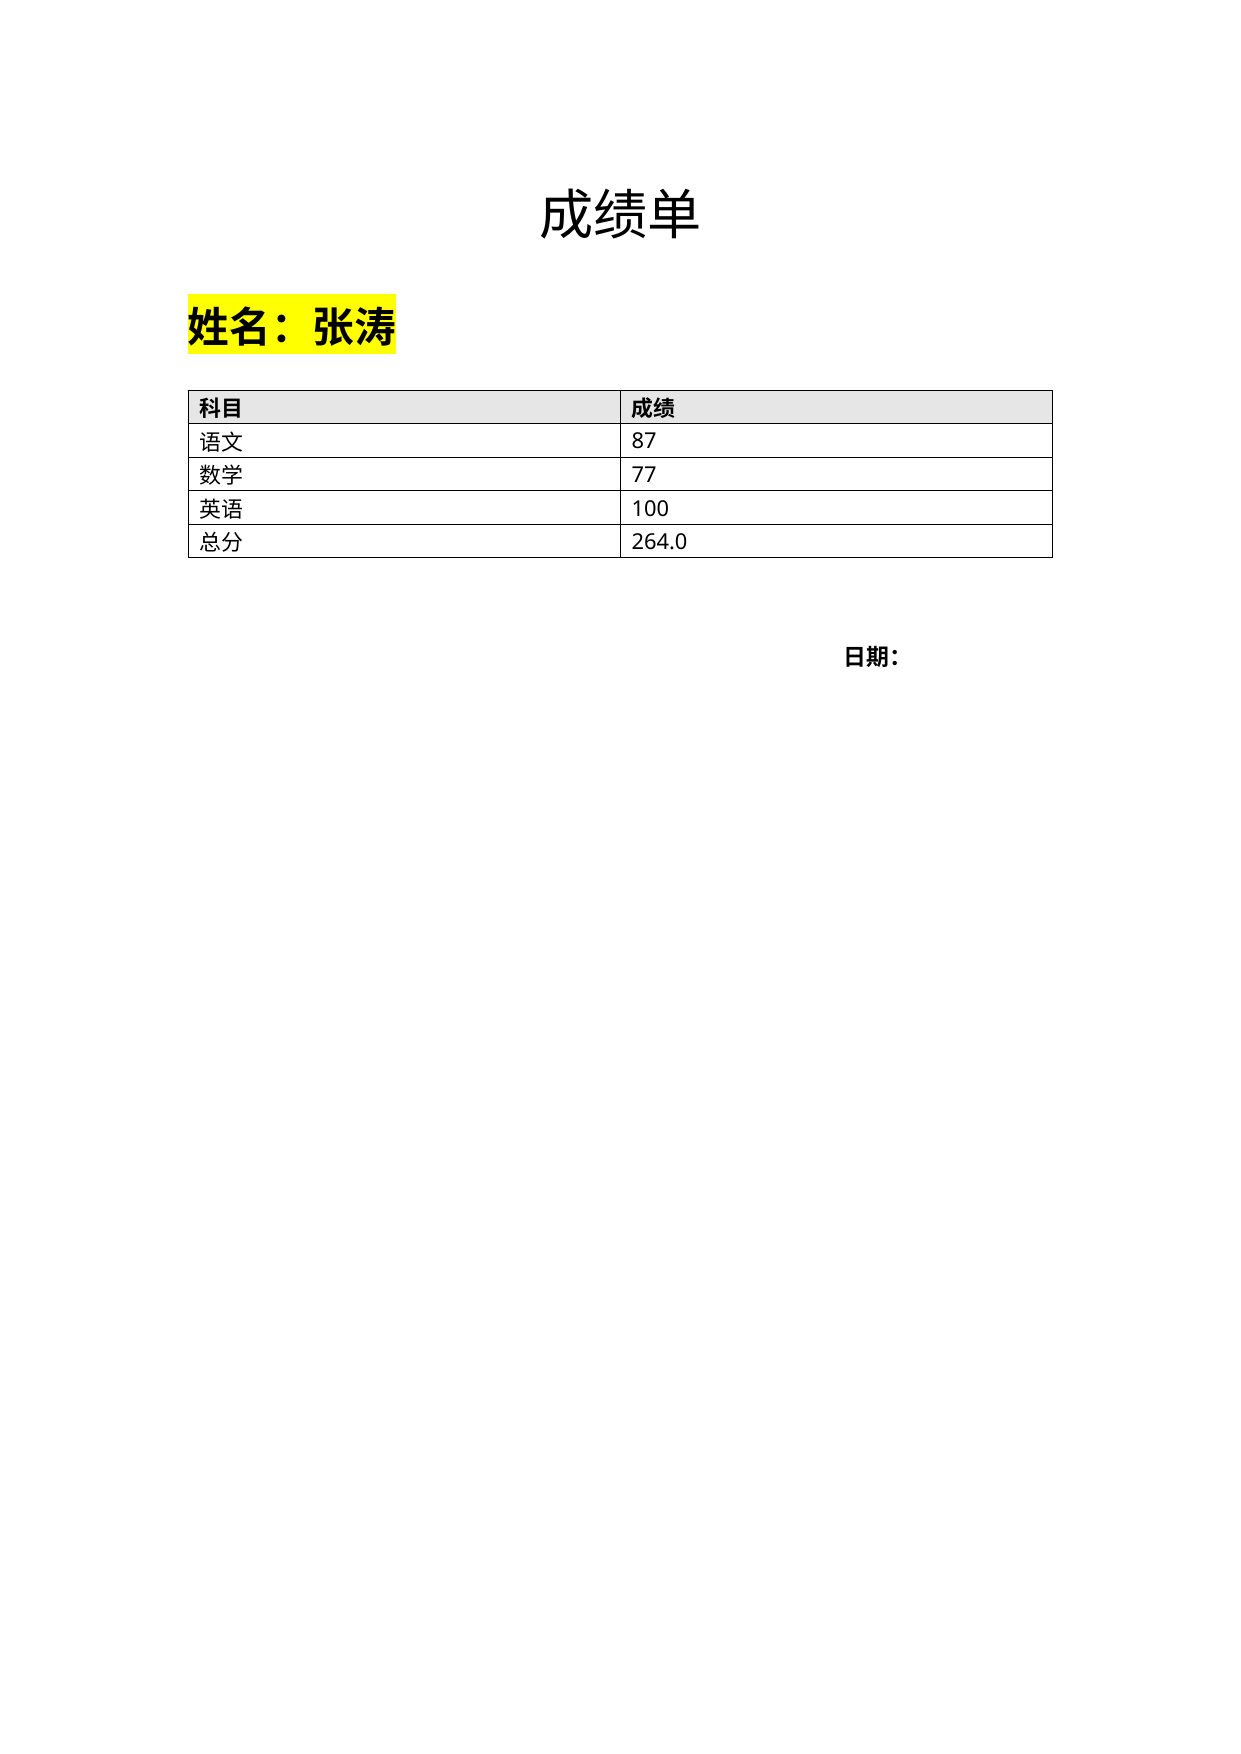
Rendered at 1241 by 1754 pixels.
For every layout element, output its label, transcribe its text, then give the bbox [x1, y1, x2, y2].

text 姓名：张涛 [187, 292, 1053, 357]
text 成绩单 [187, 162, 1053, 259]
table_cell 100 [621, 491, 1052, 524]
table_cell 87 [621, 424, 1052, 457]
table_cell 77 [621, 458, 1052, 490]
table_header 科目 [189, 391, 620, 423]
table_cell 264.0 [621, 525, 1052, 557]
table_cell 英语 [189, 491, 620, 524]
table_cell 总分 [189, 525, 620, 557]
table_header 成绩 [621, 391, 1052, 423]
text 日期： [800, 623, 1053, 688]
table_cell 语文 [189, 424, 620, 457]
table_cell 数学 [189, 458, 620, 490]
